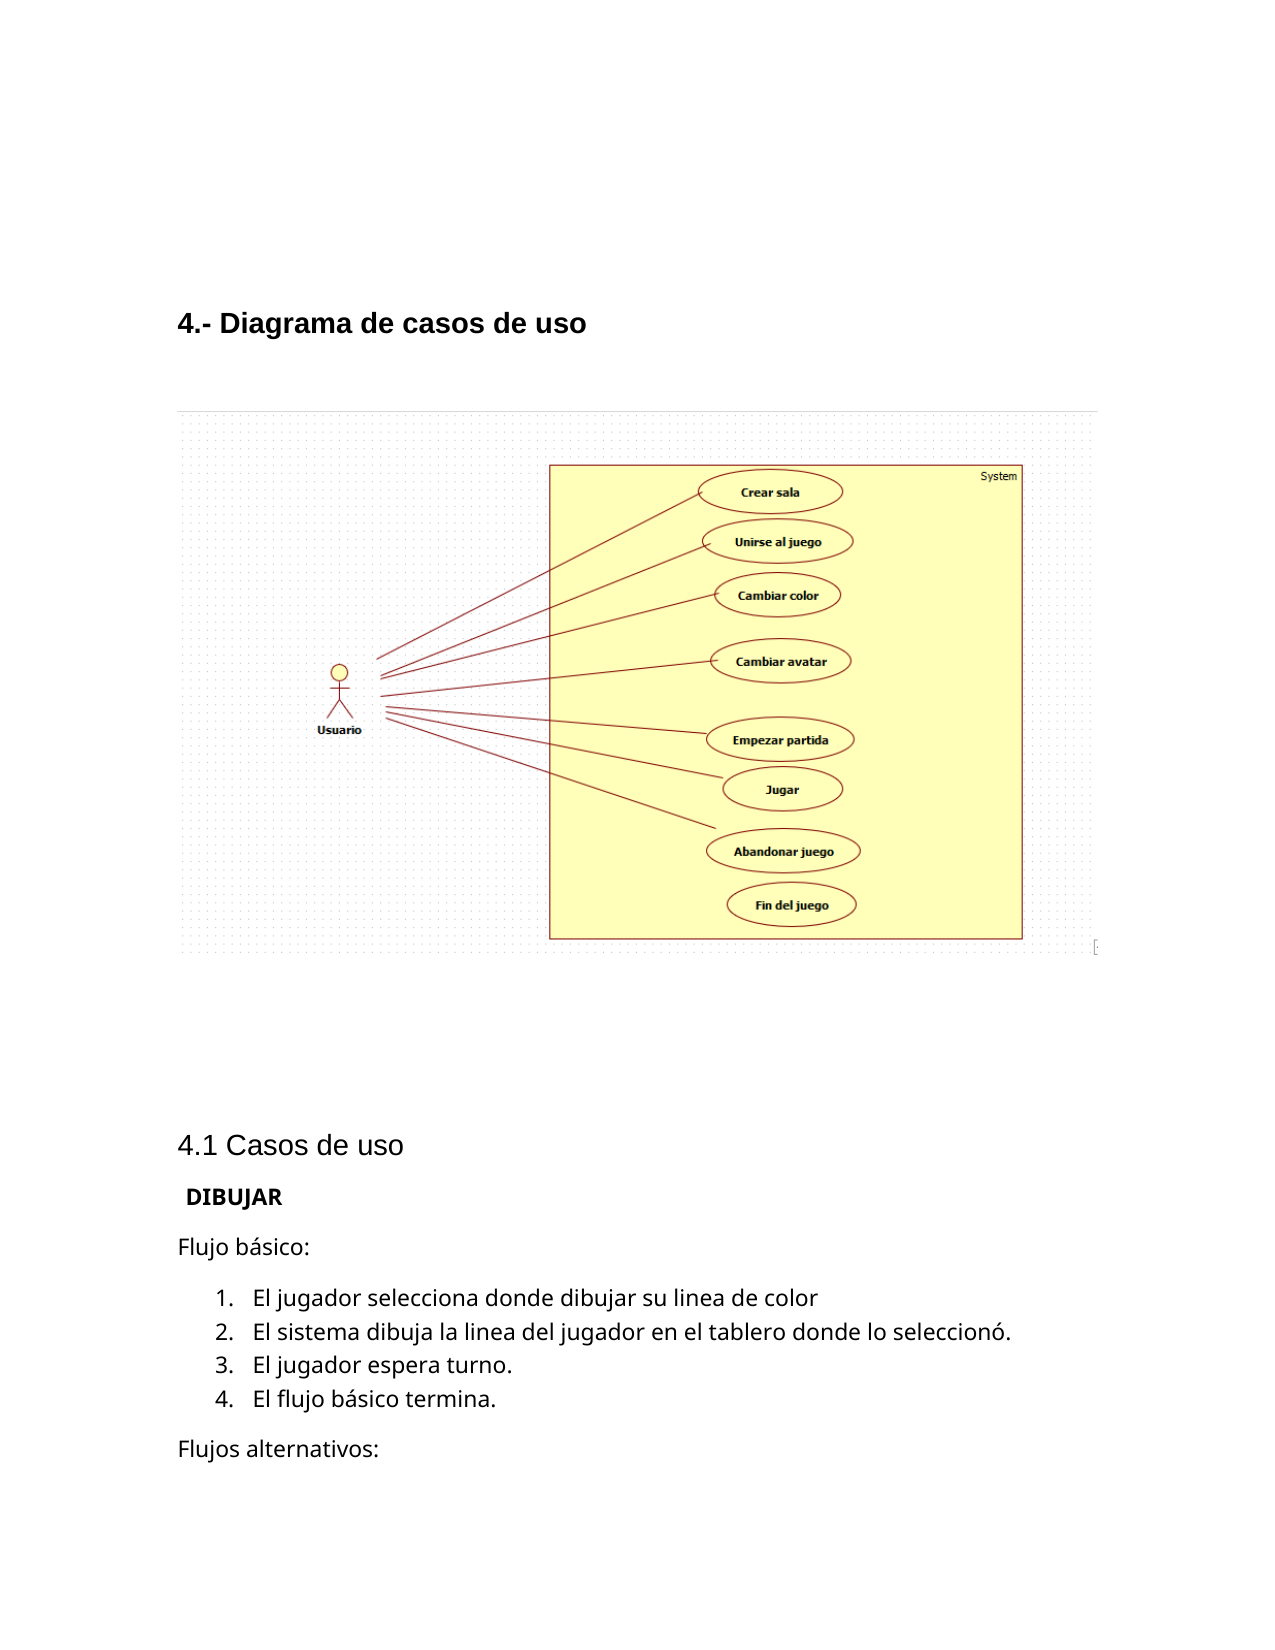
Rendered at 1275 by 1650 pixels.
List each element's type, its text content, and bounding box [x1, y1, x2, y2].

list El jugador espera turno. [215, 1349, 1098, 1380]
text Flujos alternativos: [177, 1433, 1098, 1464]
text 4.- Diagrama de casos de uso [177, 306, 1098, 339]
text DIBUJAR [177, 1181, 1098, 1212]
text Flujo básico: [177, 1231, 1098, 1262]
list El flujo básico termina. [215, 1383, 1098, 1414]
list El jugador selecciona donde dibujar su linea de color [215, 1282, 1098, 1313]
list El sistema dibuja la linea del jugador en el tablero donde lo seleccionó. [215, 1315, 1098, 1347]
picture [177, 411, 1098, 956]
text 4.1 Casos de uso [177, 1128, 1098, 1161]
